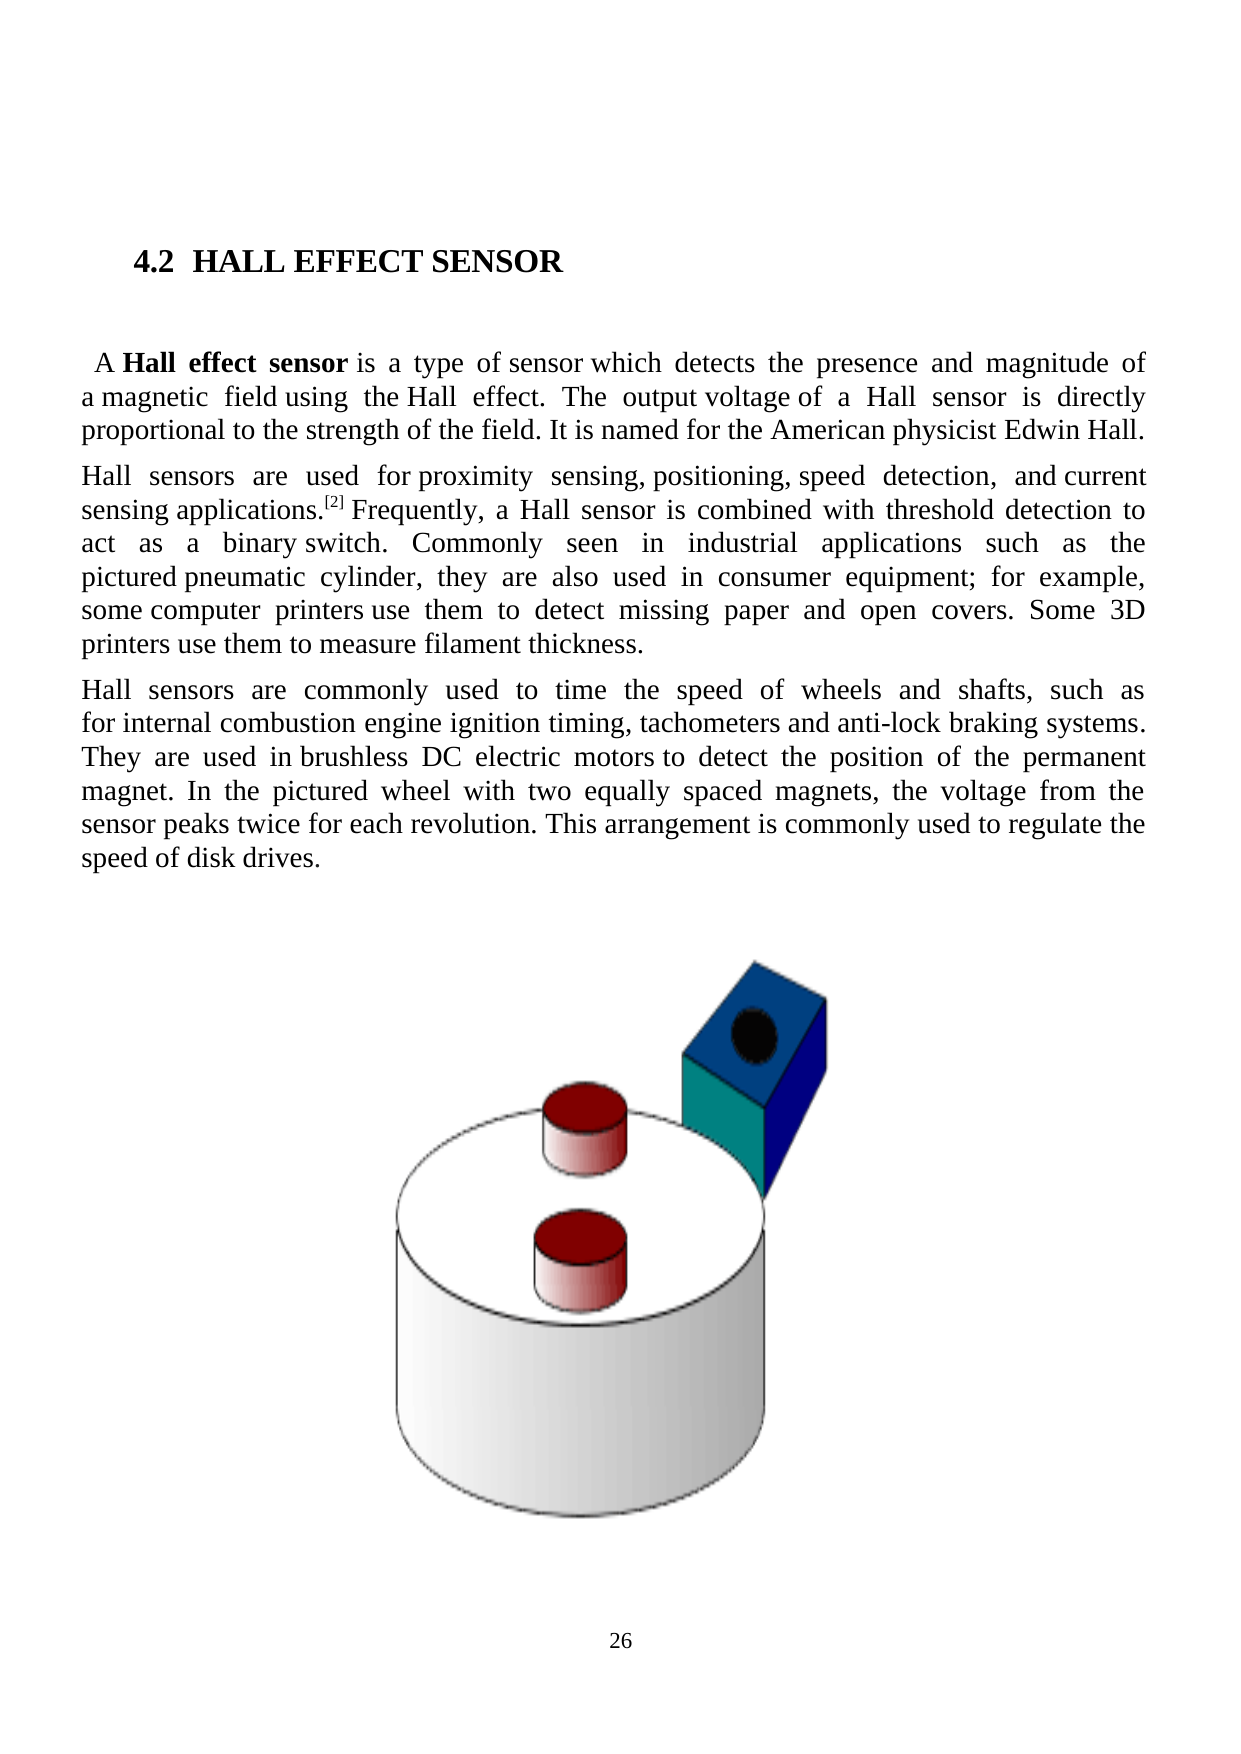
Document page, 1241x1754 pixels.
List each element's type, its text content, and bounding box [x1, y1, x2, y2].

subtitle HALL EFFECT SENSOR [133, 241, 1146, 279]
picture [381, 931, 847, 1549]
text A Hall effect sensor is a type of sensor which detects the presence and magnitude of a magnetic field using the Hall effect. The output voltage of a Hall sensor is directly proportional to the strength of the field. It is named for the American physicist Edwin Hall. [81, 345, 1146, 446]
text Hall sensors are commonly used to time the speed of wheels and shafts, such as for internal combustion engine ignition timing, tachometers and anti-lock braking systems. They are used in brushless DC electric motors to detect the position of the permanent magnet. In the pictured wheel with two equally spaced magnets, the voltage from the sensor peaks twice for each revolution. This arrangement is commonly used to regulate the speed of disk drives. [81, 672, 1146, 873]
text Hall sensors are used for proximity sensing, positioning, speed detection, and current sensing applications.[2] Frequently, a Hall sensor is combined with threshold detection to act as a binary switch. Commonly seen in industrial applications such as the pictured pneumatic cylinder, they are also used in consumer equipment; for example, some computer printers use them to detect missing paper and open covers. Some 3D printers use them to measure filament thickness. [81, 458, 1146, 659]
